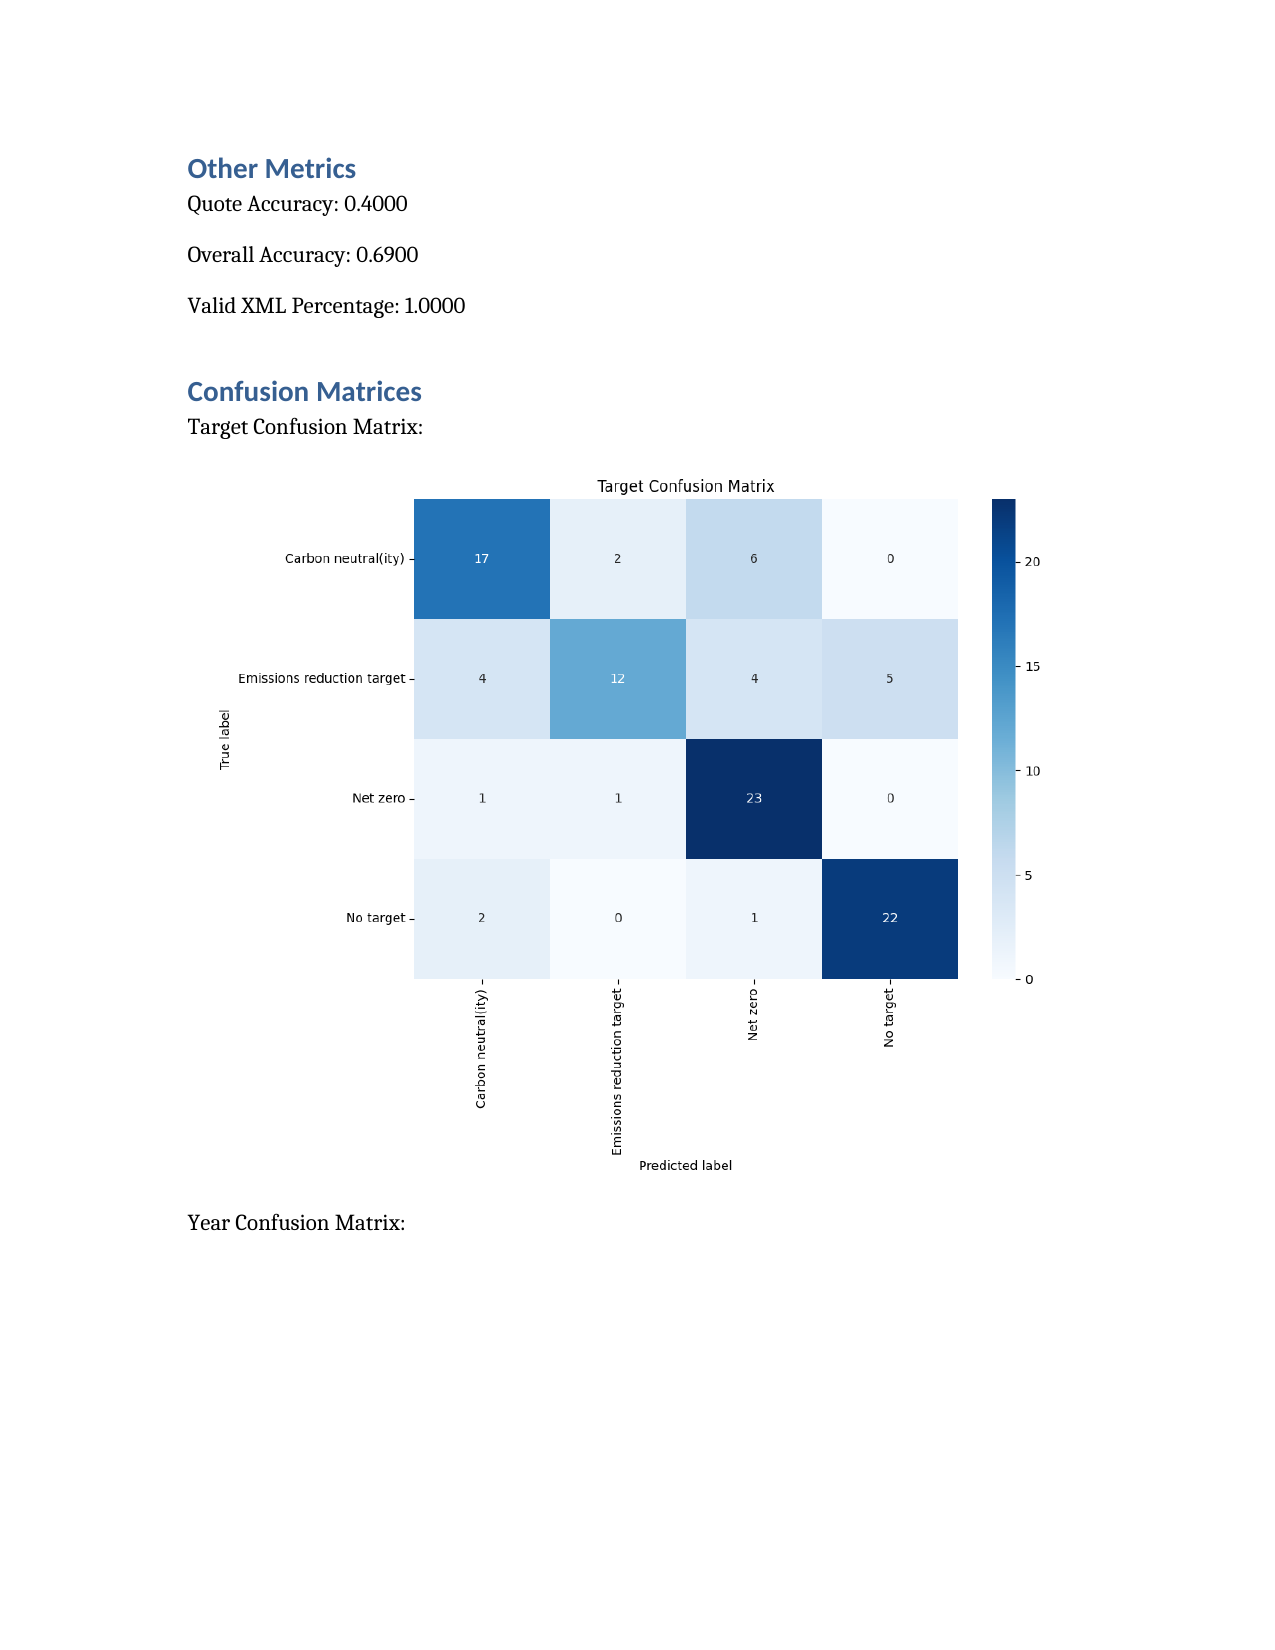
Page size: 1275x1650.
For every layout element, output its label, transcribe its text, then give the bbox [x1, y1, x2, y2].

text Year Confusion Matrix: [187, 1210, 1087, 1236]
picture [206, 465, 1107, 1186]
subtitle Confusion Matrices [187, 373, 1087, 409]
text Valid XML Percentage: 1.0000 [187, 293, 1087, 319]
subtitle Other Metrics [187, 150, 1087, 186]
text Target Confusion Matrix: [187, 414, 1087, 441]
text Overall Accuracy: 0.6900 [187, 242, 1087, 268]
text Quote Accuracy: 0.4000 [187, 191, 1087, 217]
